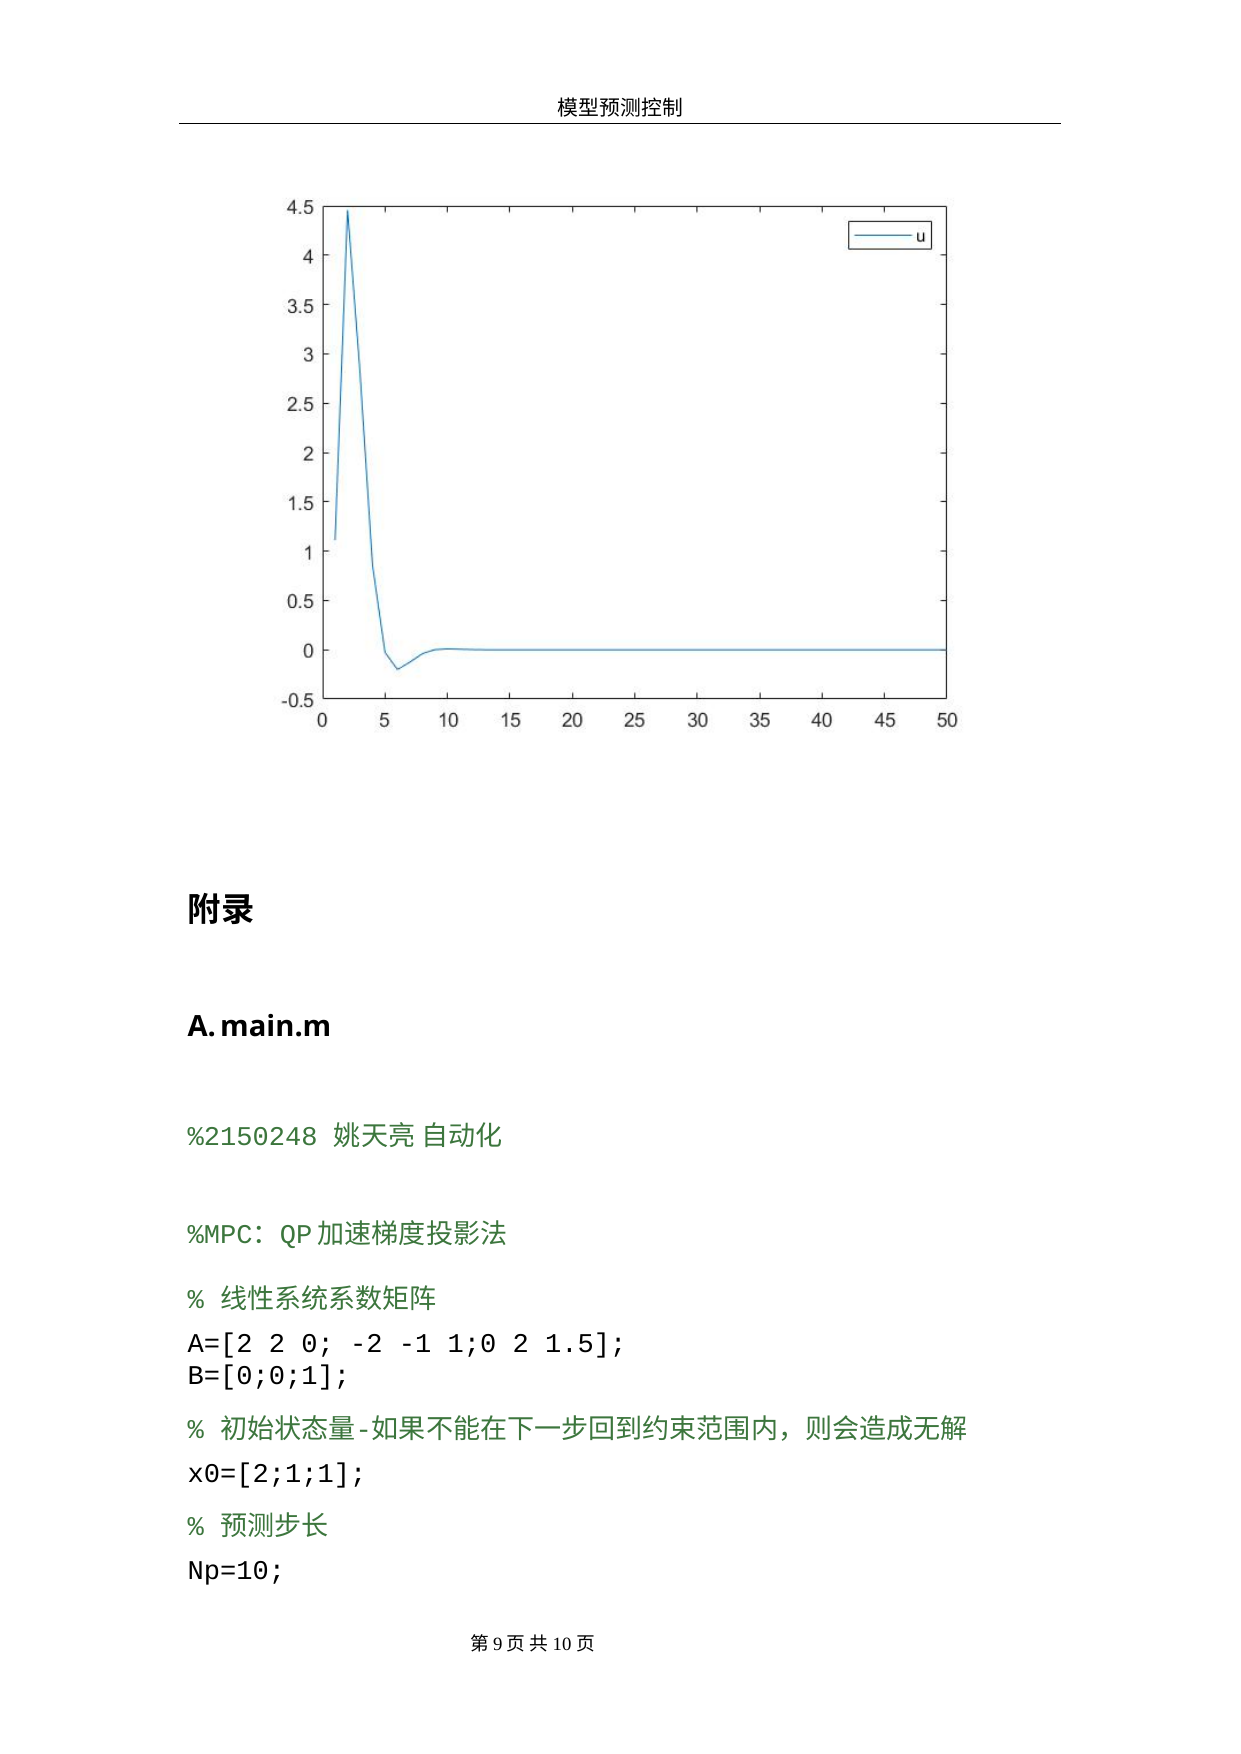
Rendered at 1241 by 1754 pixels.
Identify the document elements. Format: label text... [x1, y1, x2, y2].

list 附录 [187, 875, 1053, 940]
text %2150248 姚天亮 自动化 [187, 1101, 1053, 1166]
text B=[0;0;1]; [187, 1361, 1053, 1394]
text A=[2 2 0; -2 -1 1;0 2 1.5]; [187, 1329, 1053, 1361]
text %MPC：QP加速梯度投影法 [187, 1199, 1053, 1264]
picture [218, 162, 1023, 766]
text % 线性系统系数矩阵 [187, 1264, 1053, 1329]
list main.m [187, 992, 1053, 1057]
text % 初始状态量-如果不能在下一步回到约束范围内，则会造成无解 [187, 1394, 1053, 1459]
text x0=[2;1;1]; [187, 1459, 1053, 1491]
text Np=10; [187, 1556, 1053, 1589]
text % 预测步长 [187, 1491, 1053, 1556]
